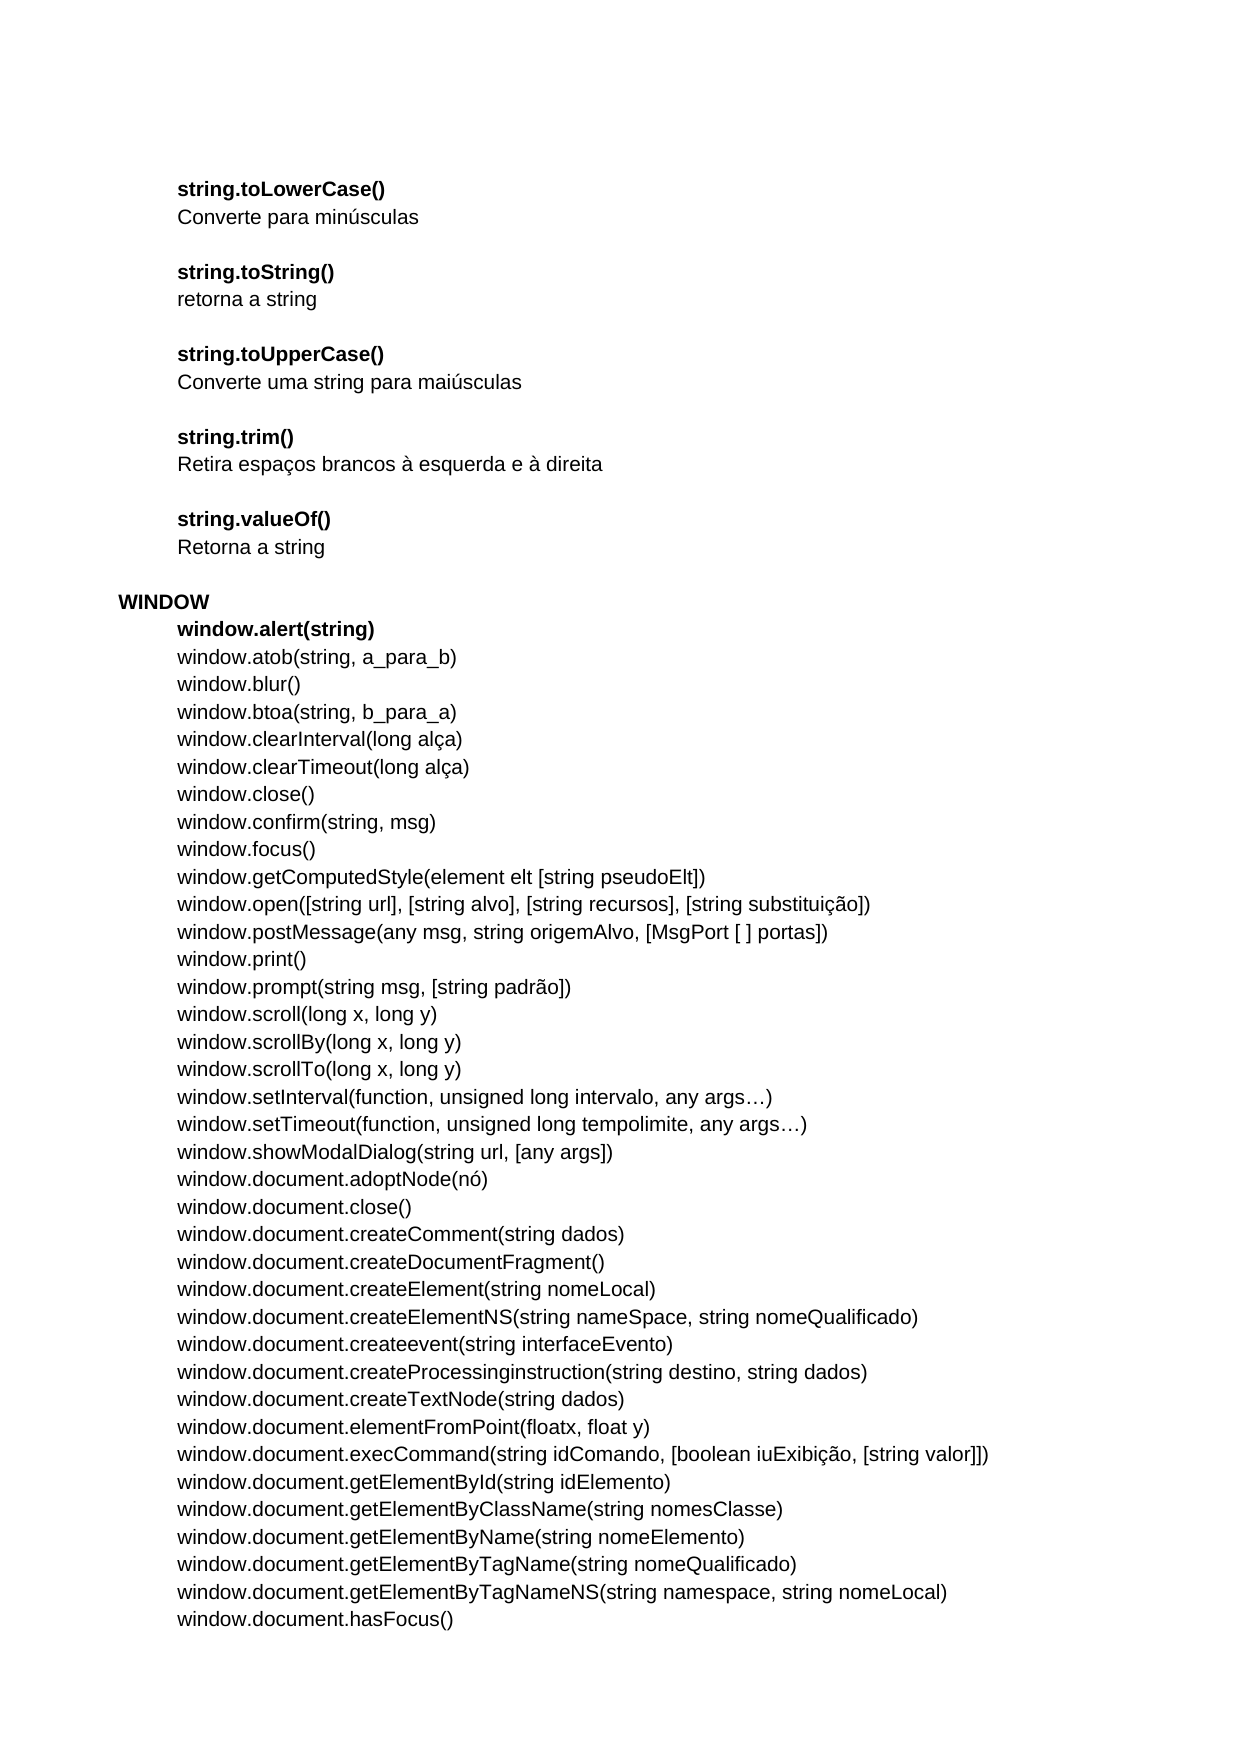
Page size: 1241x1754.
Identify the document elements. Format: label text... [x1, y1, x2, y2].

text window.alert(string) [177, 617, 1122, 641]
text window.atob(string, a_para_b) [177, 644, 1122, 668]
text WINDOW [118, 589, 1122, 613]
text window.scrollBy(long x, long y) [177, 1029, 1122, 1053]
text Retorna a string [177, 534, 1122, 558]
text window.document.close() [177, 1194, 1122, 1218]
text window.document.execCommand(string idComando, [boolean iuExibição, [string valor]]) [177, 1442, 1122, 1466]
text window.document.createTextNode(string dados) [177, 1387, 1122, 1411]
text window.setTimeout(function, unsigned long tempolimite, any args…) [177, 1112, 1122, 1136]
text window.document.getElementByName(string nomeElemento) [177, 1524, 1122, 1548]
text window.document.createComment(string dados) [177, 1222, 1122, 1246]
text window.document.elementFromPoint(floatx, float y) [177, 1414, 1122, 1438]
text Converte uma string para maiúsculas [177, 369, 1122, 393]
text window.clearInterval(long alça) [177, 727, 1122, 751]
text Converte para minúsculas [177, 204, 1122, 228]
text retorna a string [177, 287, 1122, 311]
text window.document.createProcessinginstruction(string destino, string dados) [177, 1359, 1122, 1383]
text window.scrollTo(long x, long y) [177, 1057, 1122, 1081]
text window.blur() [177, 672, 1122, 696]
text window.postMessage(any msg, string origemAlvo, [MsgPort [ ] portas]) [177, 919, 1122, 943]
text window.document.adoptNode(nó) [177, 1167, 1122, 1191]
text string.toUpperCase() [177, 342, 1122, 366]
text window.close() [177, 782, 1122, 806]
text string.toLowerCase() [177, 177, 1122, 201]
text window.document.getElementByTagNameNS(string namespace, string nomeLocal) [177, 1579, 1122, 1603]
text window.btoa(string, b_para_a) [177, 699, 1122, 723]
text string.toString() [177, 259, 1122, 283]
text window.print() [177, 947, 1122, 971]
text window.showModalDialog(string url, [any args]) [177, 1139, 1122, 1163]
text string.valueOf() [177, 507, 1122, 531]
text window.prompt(string msg, [string padrão]) [177, 974, 1122, 998]
text window.document.createElement(string nomeLocal) [177, 1277, 1122, 1301]
text window.document.getElementById(string idElemento) [177, 1469, 1122, 1493]
text window.document.createevent(string interfaceEvento) [177, 1332, 1122, 1356]
text window.document.hasFocus() [177, 1607, 1122, 1631]
text window.document.getElementByClassName(string nomesClasse) [177, 1497, 1122, 1521]
text window.open([string url], [string alvo], [string recursos], [string substituição]) [177, 892, 1122, 916]
text window.focus() [177, 837, 1122, 861]
text string.trim() [177, 424, 1122, 448]
text window.document.getElementByTagName(string nomeQualificado) [177, 1552, 1122, 1576]
text window.confirm(string, msg) [177, 809, 1122, 833]
text window.document.createElementNS(string nameSpace, string nomeQualificado) [177, 1304, 1122, 1328]
text window.document.createDocumentFragment() [177, 1249, 1122, 1273]
text window.clearTimeout(long alça) [177, 754, 1122, 778]
text window.setInterval(function, unsigned long intervalo, any args…) [177, 1084, 1122, 1108]
text Retira espaços brancos à esquerda e à direita [177, 452, 1122, 476]
text window.getComputedStyle(element elt [string pseudoElt]) [177, 864, 1122, 888]
text window.scroll(long x, long y) [177, 1002, 1122, 1026]
